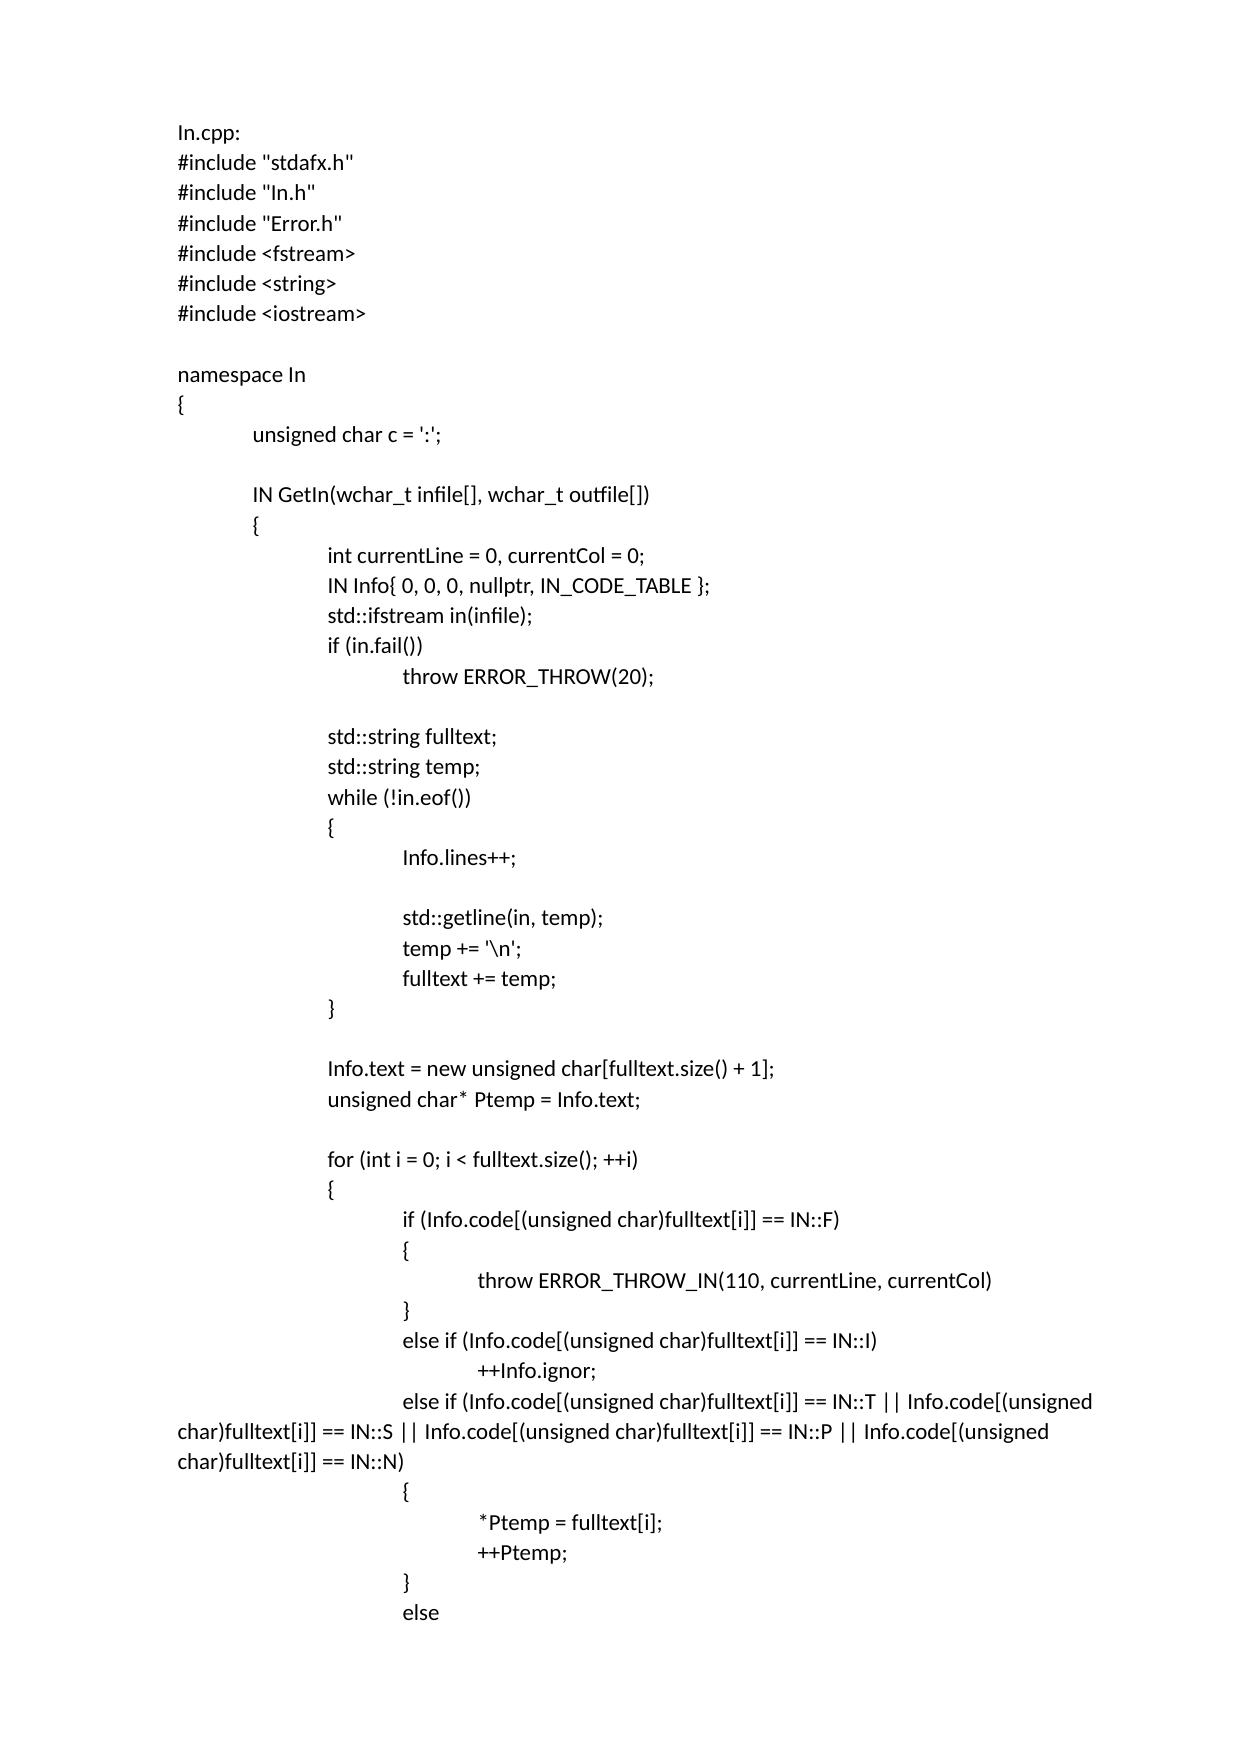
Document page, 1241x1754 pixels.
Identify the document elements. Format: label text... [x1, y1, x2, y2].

text std::string fulltext; [177, 722, 1152, 750]
text std::ifstream in(infile); [177, 601, 1152, 629]
text #include <string> [177, 269, 1152, 297]
text #include <fstream> [177, 239, 1152, 267]
text { [177, 1236, 1152, 1264]
text unsigned char c = ':'; [177, 420, 1152, 448]
text { [177, 390, 1152, 418]
text fulltext += temp; [177, 964, 1152, 992]
text IN GetIn(wchar_t infile[], wchar_t outfile[]) [177, 481, 1152, 509]
text while (!in.eof()) [177, 783, 1152, 811]
text unsigned char* Ptemp = Info.text; [177, 1085, 1152, 1113]
text temp += '\n'; [177, 934, 1152, 962]
text #include "stdafx.h" [177, 148, 1152, 176]
text namespace In [177, 360, 1152, 388]
text Info.text = new unsigned char[fulltext.size() + 1]; [177, 1054, 1152, 1083]
text } [177, 1296, 1152, 1324]
text Info.lines++; [177, 843, 1152, 871]
text } [177, 994, 1152, 1022]
text #include <iostream> [177, 299, 1152, 327]
text std::string temp; [177, 752, 1152, 781]
text *Ptemp = fulltext[i]; [177, 1508, 1152, 1536]
text { [177, 511, 1152, 539]
text throw ERROR_THROW_IN(110, currentLine, currentCol) [177, 1266, 1152, 1294]
text if (in.fail()) [177, 632, 1152, 660]
text #include "Error.h" [177, 209, 1152, 237]
text IN Info{ 0, 0, 0, nullptr, IN_CODE_TABLE }; [177, 571, 1152, 599]
text else if (Info.code[(unsigned char)fulltext[i]] == IN::I) [177, 1326, 1152, 1354]
text } [177, 1568, 1152, 1596]
text #include "In.h" [177, 178, 1152, 207]
text { [177, 813, 1152, 841]
text { [177, 1175, 1152, 1203]
text ++Info.ignor; [177, 1357, 1152, 1385]
text if (Info.code[(unsigned char)fulltext[i]] == IN::F) [177, 1206, 1152, 1234]
text { [177, 1477, 1152, 1506]
text int currentLine = 0, currentCol = 0; [177, 541, 1152, 569]
text else if (Info.code[(unsigned char)fulltext[i]] == IN::T || Info.code[(unsigned char)fulltext[i]] == IN::S || Info.code[(unsigned char)fulltext[i]] == IN::P || Info.code[(unsigned char)fulltext[i]] == IN::N) [177, 1387, 1152, 1475]
text else [177, 1598, 1152, 1626]
text ++Ptemp; [177, 1538, 1152, 1566]
text throw ERROR_THROW(20); [177, 662, 1152, 690]
text for (int i = 0; i < fulltext.size(); ++i) [177, 1145, 1152, 1173]
text In.cpp: [177, 118, 1152, 146]
text std::getline(in, temp); [177, 903, 1152, 932]
